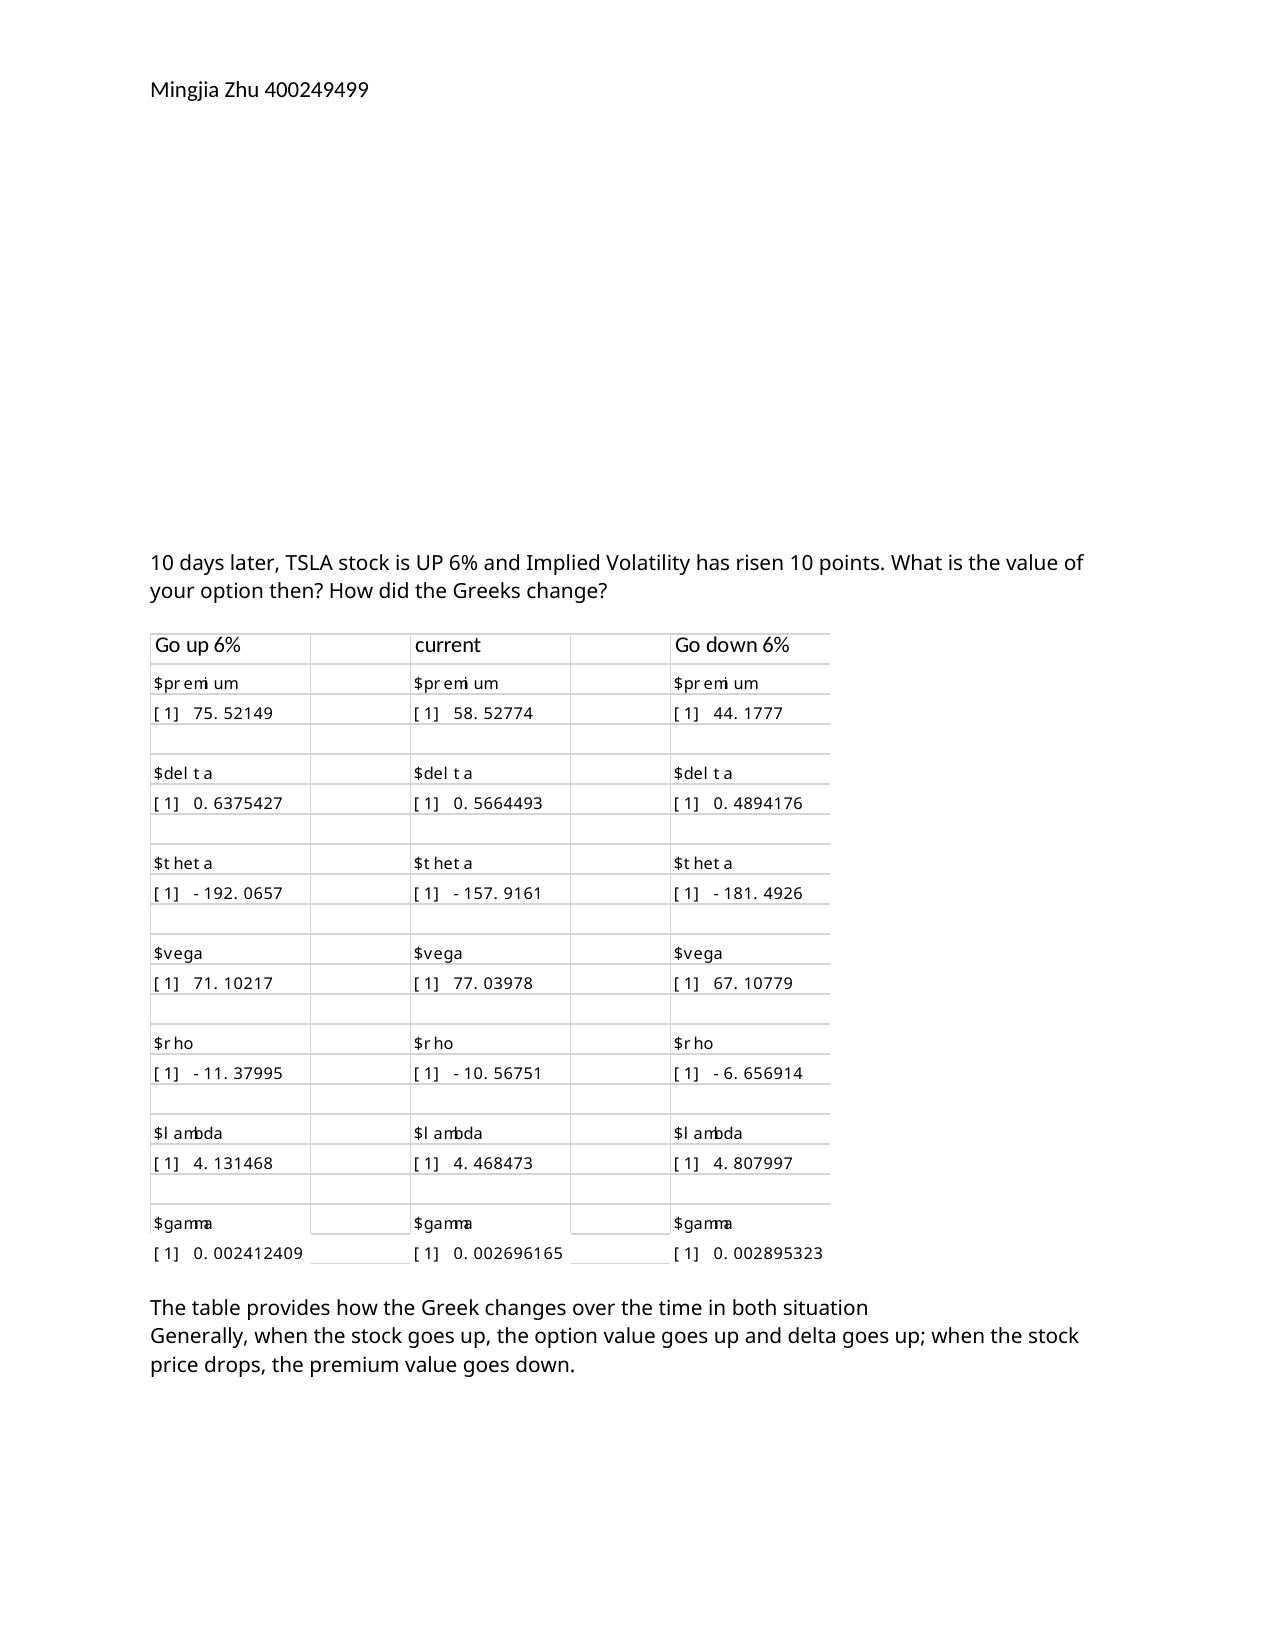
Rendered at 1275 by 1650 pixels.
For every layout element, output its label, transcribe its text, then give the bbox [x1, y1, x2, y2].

text The table provides how the Greek changes over the time in both situation [150, 1293, 1125, 1322]
text Generally, when the stock goes up, the option value goes up and delta goes up; when the stock price drops, the premium value goes down. [150, 1322, 1125, 1378]
text 10 days later, TSLA stock is UP 6% and Implied Volatility has risen 10 points. What is the value of your option then? How did the Greeks change? [150, 548, 1125, 605]
